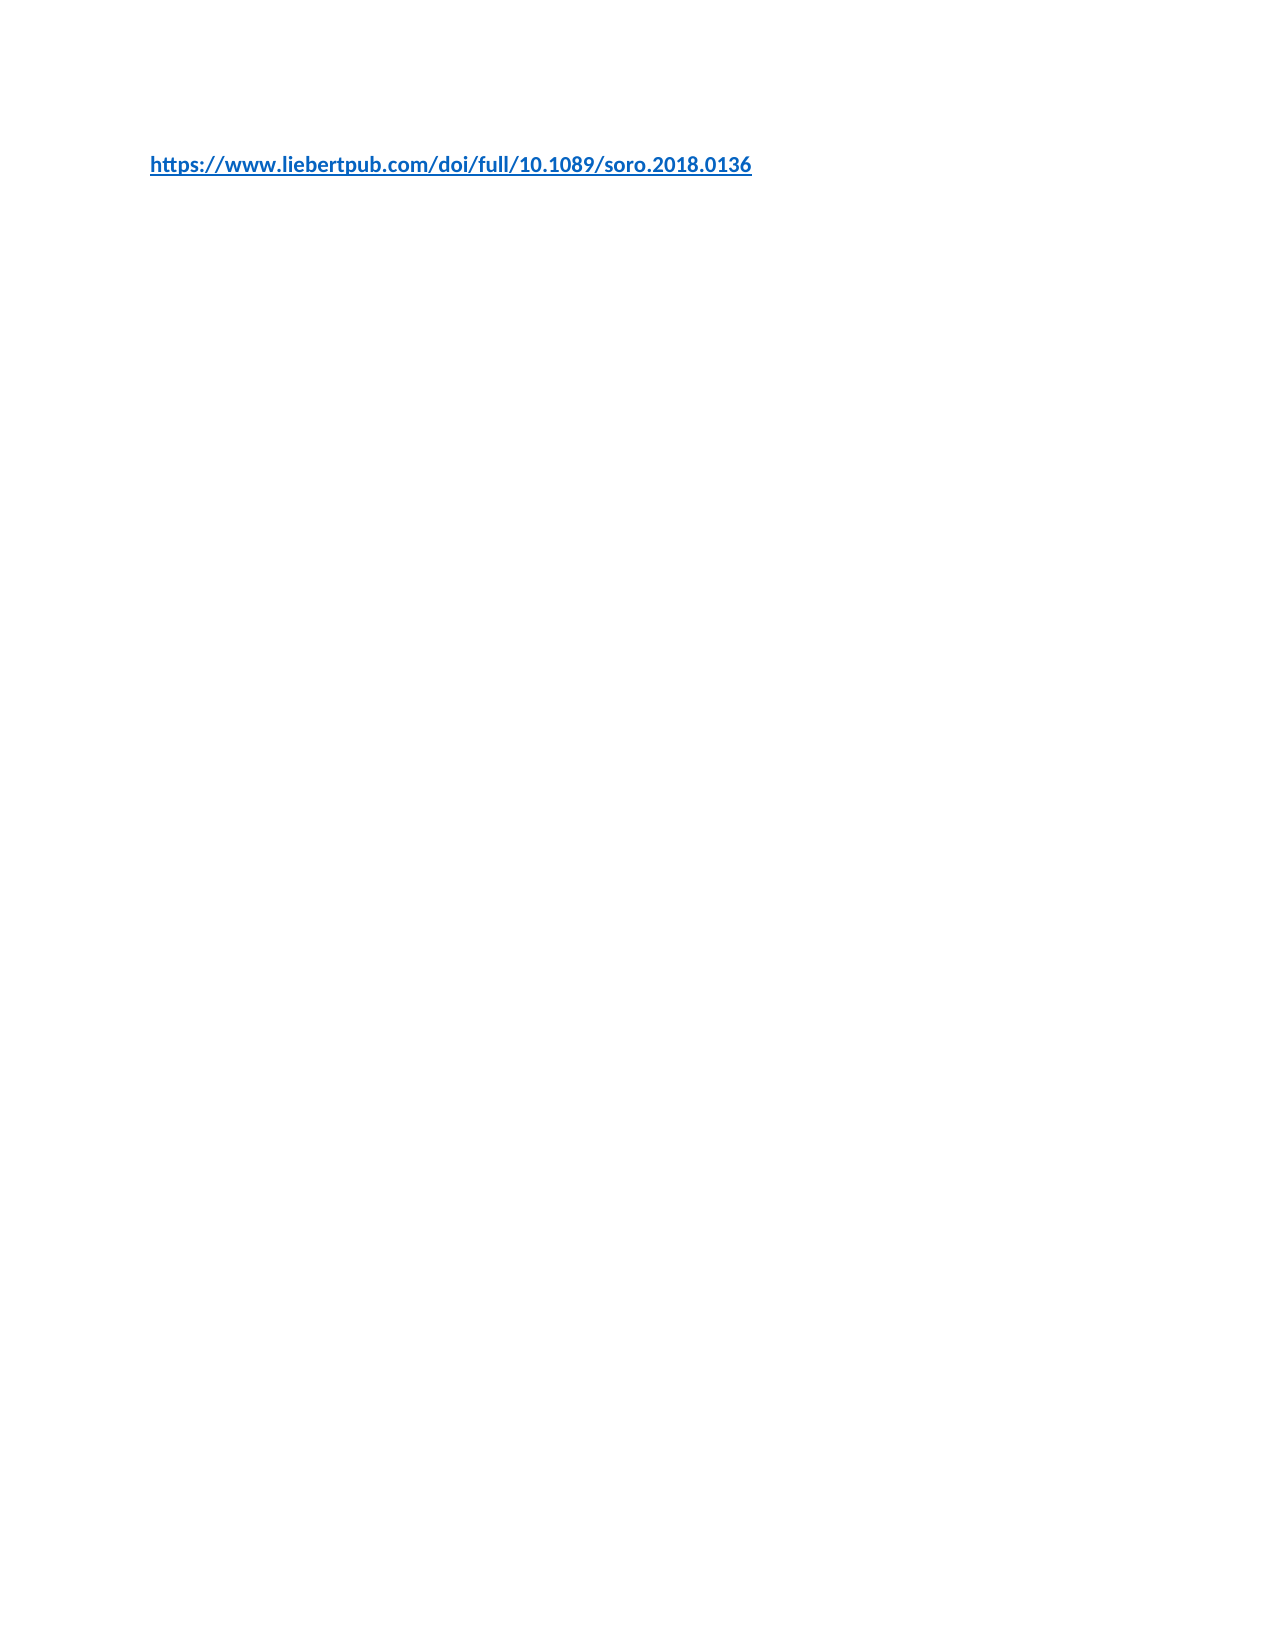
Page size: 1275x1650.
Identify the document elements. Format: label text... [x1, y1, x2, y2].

text https://www.liebertpub.com/doi/full/10.1089/soro.2018.0136 [150, 150, 1125, 178]
